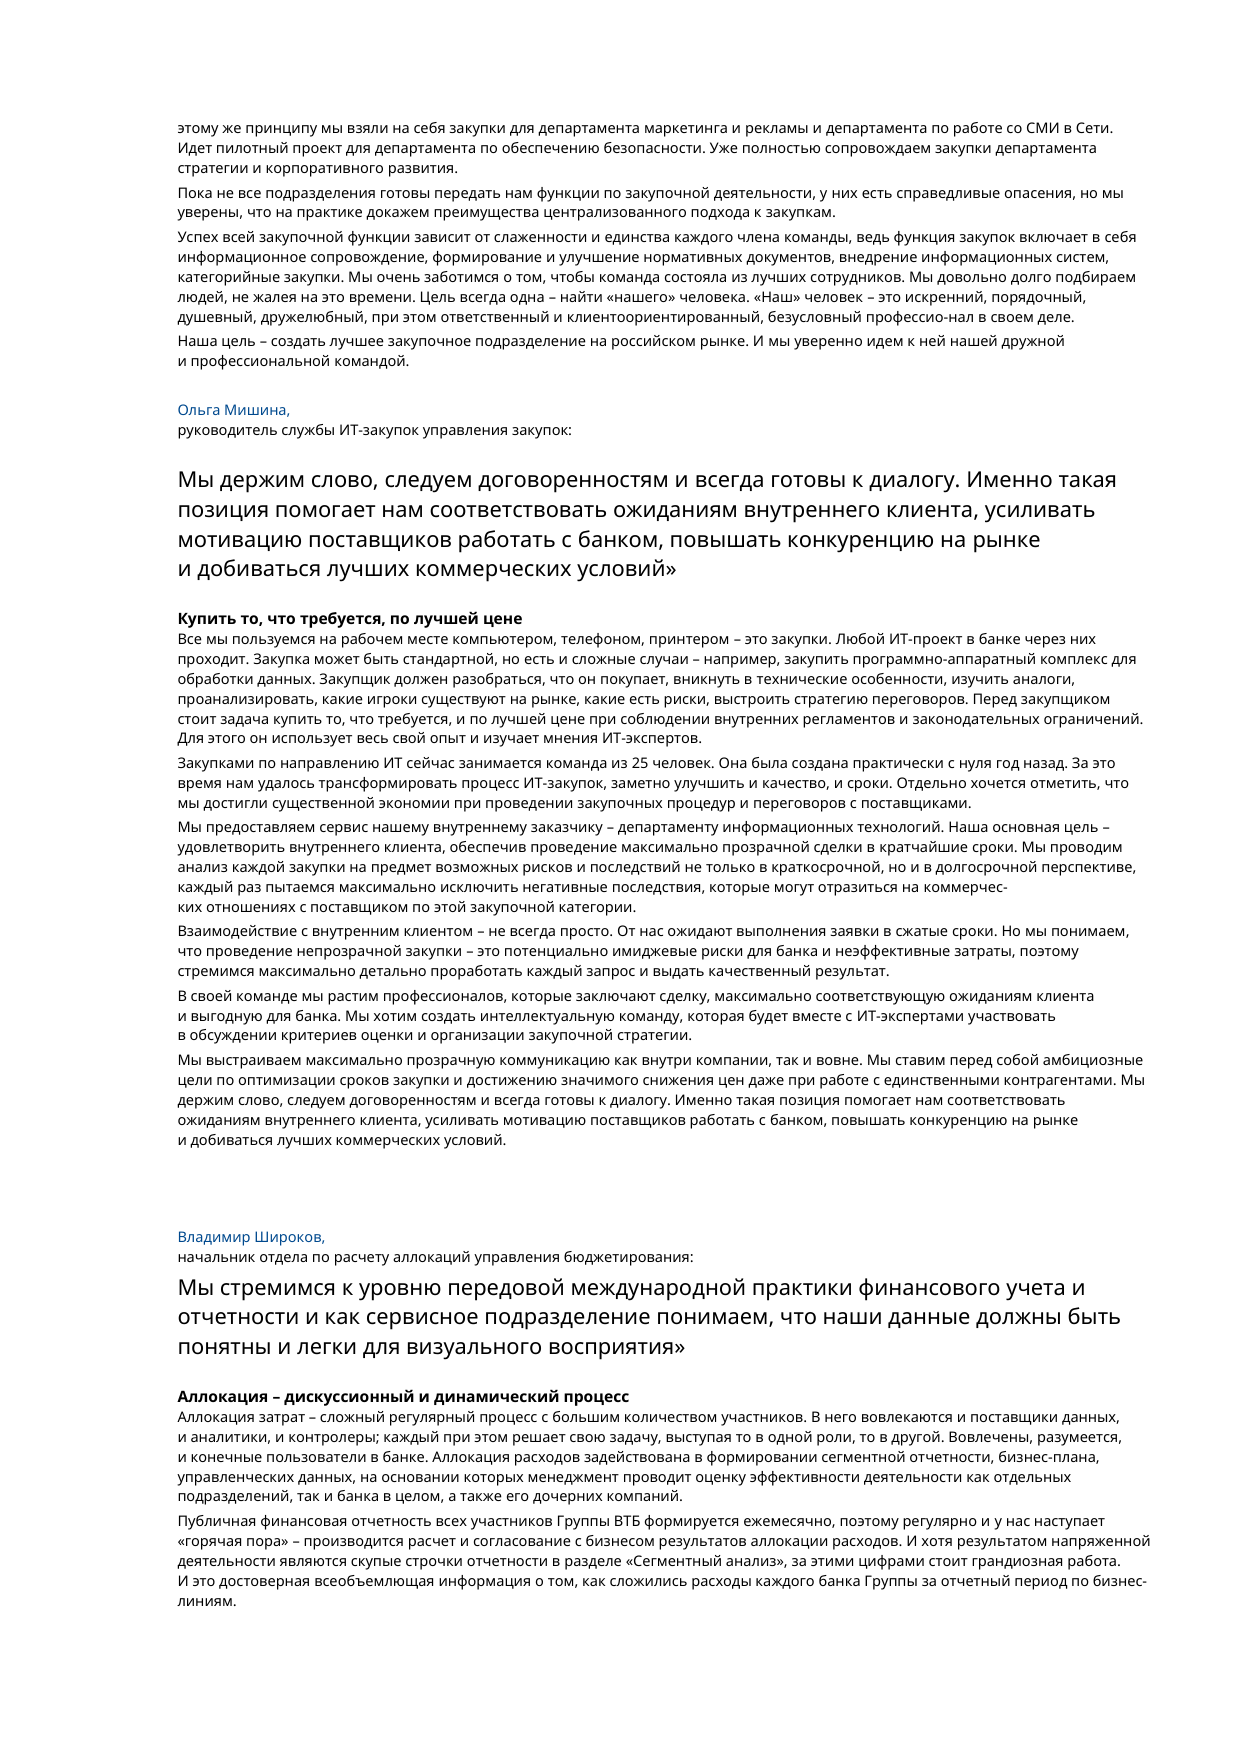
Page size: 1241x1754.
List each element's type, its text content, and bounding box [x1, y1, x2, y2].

text Владимир Широков, [177, 1227, 1152, 1247]
text Купить то, что требуется, по лучшей цене [177, 608, 1152, 629]
text Аллокация затрат – сложный регулярный процесс с большим количеством участников. В него вовлекаются и поставщики данных, и аналитики, и контролеры; каждый при этом решает свою задачу, выступая то в одной роли, то в другой. Вовлечены, разумеется, и конечные пользователи в банке. Аллокация расходов задействована в формировании сегментной отчетности, бизнес-плана, управленческих данных, на основании которых менеджмент проводит оценку эффективности деятельности как отдельных подразделений, так и банка в целом, а также его дочерних компаний. [177, 1407, 1152, 1506]
text Наша цель – создать лучшее закупочное подразделение на российском рынке. И мы уверенно идем к ней нашей дружной и профессиональной командой. [177, 331, 1152, 371]
text Мы стремимся к уровню передовой международной практики финансового учета и отчетности и как сервисное подразделение понимаем, что наши данные должны быть понятны и легки для визуального восприятия» [177, 1272, 1152, 1361]
text Мы держим слово, следуем договоренностям и всегда готовы к диалогу. Именно такая позиция помогает нам соответствовать ожиданиям внутреннего клиента, усиливать мотивацию поставщиков работать с банком, повышать конкуренцию на рынке и добиваться лучших коммерческих условий» [177, 464, 1152, 583]
text Пока не все подразделения готовы передать нам функции по закупочной деятельности, у них есть справедливые опасения, но мы уверены, что на практике докажем преимущества централизованного подхода к закупкам. [177, 182, 1152, 222]
text руководитель службы ИТ-закупок управления закупок: [177, 419, 1152, 439]
text Закупками по направлению ИТ сейчас занимается команда из 25 человек. Она была создана практически с нуля год назад. За это время нам удалось трансформировать процесс ИТ-закупок, заметно улучшить и качество, и сроки. Отдельно хочется отметить, что мы достигли существенной экономии при проведении закупочных процедур и переговоров с поставщиками. [177, 753, 1152, 812]
text Все мы пользуемся на рабочем месте компьютером, телефоном, принтером – это закупки. Любой ИТ-проект в банке через них проходит. Закупка может быть стандартной, но есть и сложные случаи – например, закупить программно-аппаратный комплекс для обработки данных. Закупщик должен разобраться, что он покупает, вникнуть в технические особенности, изучить аналоги, проанализировать, какие игроки существуют на рынке, какие есть риски, выстроить стратегию переговоров. Перед закупщиком стоит задача купить то, что требуется, и по лучшей цене при соблюдении внутренних регламентов и законодательных ограничений. Для этого он использует весь свой опыт и изучает мнения ИТ-экспертов. [177, 629, 1152, 748]
text В своей команде мы растим профессионалов, которые заключают сделку, максимально соответствующую ожиданиям клиента и выгодную для банка. Мы хотим создать интеллектуальную команду, которая будет вместе с ИТ-экспертами участвовать в обсуждении критериев оценки и организации закупочной стратегии. [177, 985, 1152, 1045]
text начальник отдела по расчету аллокаций управления бюджетирования: [177, 1247, 1152, 1267]
text Мы предоставляем сервис нашему внутреннему заказчику – департаменту информационных технологий. Наша основная цель – удовлетворить внутреннего клиента, обеспечив проведение максимально прозрачной сделки в кратчайшие сроки. Мы проводим анализ каждой закупки на предмет возможных рисков и последствий не только в краткосрочной, но и в долгосрочной перспективе, каждый раз пытаемся максимально исключить негативные последствия, которые могут отразиться на коммерчес- ких отношениях с поставщиком по этой закупочной категории. [177, 817, 1152, 917]
text Успех всей закупочной функции зависит от слаженности и единства каждого члена команды, ведь функция закупок включает в себя информационное сопровождение, формирование и улучшение нормативных документов, внедрение информационных систем, категорийные закупки. Мы очень заботимся о том, чтобы команда состояла из лучших сотрудников. Мы довольно долго подбираем людей, не жалея на это времени. Цель всегда одна – найти «нашего» человека. «Наш» человек – это искренний, порядочный, душевный, дружелюбный, при этом ответственный и клиентоориентированный, безусловный профессио-нал в своем деле. [177, 227, 1152, 326]
text Публичная финансовая отчетность всех участников Группы ВТБ формируется ежемесячно, поэтому регулярно и у нас наступает «горячая пора» – производится расчет и согласование с бизнесом результатов аллокации расходов. И хотя результатом напряженной деятельности являются скупые строчки отчетности в разделе «Сегментный анализ», за этими цифрами стоит грандиозная работа. И это достоверная всеобъемлющая информация о том, как сложились расходы каждого банка Группы за отчетный период по бизнес-линиям. [177, 1511, 1152, 1610]
text Аллокация – дискуссионный и динамический процесс [177, 1385, 1152, 1407]
text Взаимодействие с внутренним клиентом – не всегда просто. От нас ожидают выполнения заявки в сжатые сроки. Но мы понимаем, что проведение непрозрачной закупки – это потенциально имиджевые риски для банка и неэффективные затраты, поэтому стремимся максимально детально проработать каждый запрос и выдать качественный результат. [177, 921, 1152, 981]
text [177, 118, 1152, 178]
text Мы выстраиваем максимально прозрачную коммуникацию как внутри компании, так и вовне. Мы ставим перед собой амбициозные цели по оптимизации сроков закупки и достижению значимого снижения цен даже при работе с единственными контрагентами. Мы держим слово, следуем договоренностям и всегда готовы к диалогу. Именно такая позиция помогает нам соответствовать ожиданиям внутреннего клиента, усиливать мотивацию поставщиков работать с банком, повышать конкуренцию на рынке и добиваться лучших коммерческих условий. [177, 1050, 1152, 1149]
text Ольга Мишина, [177, 400, 1152, 419]
